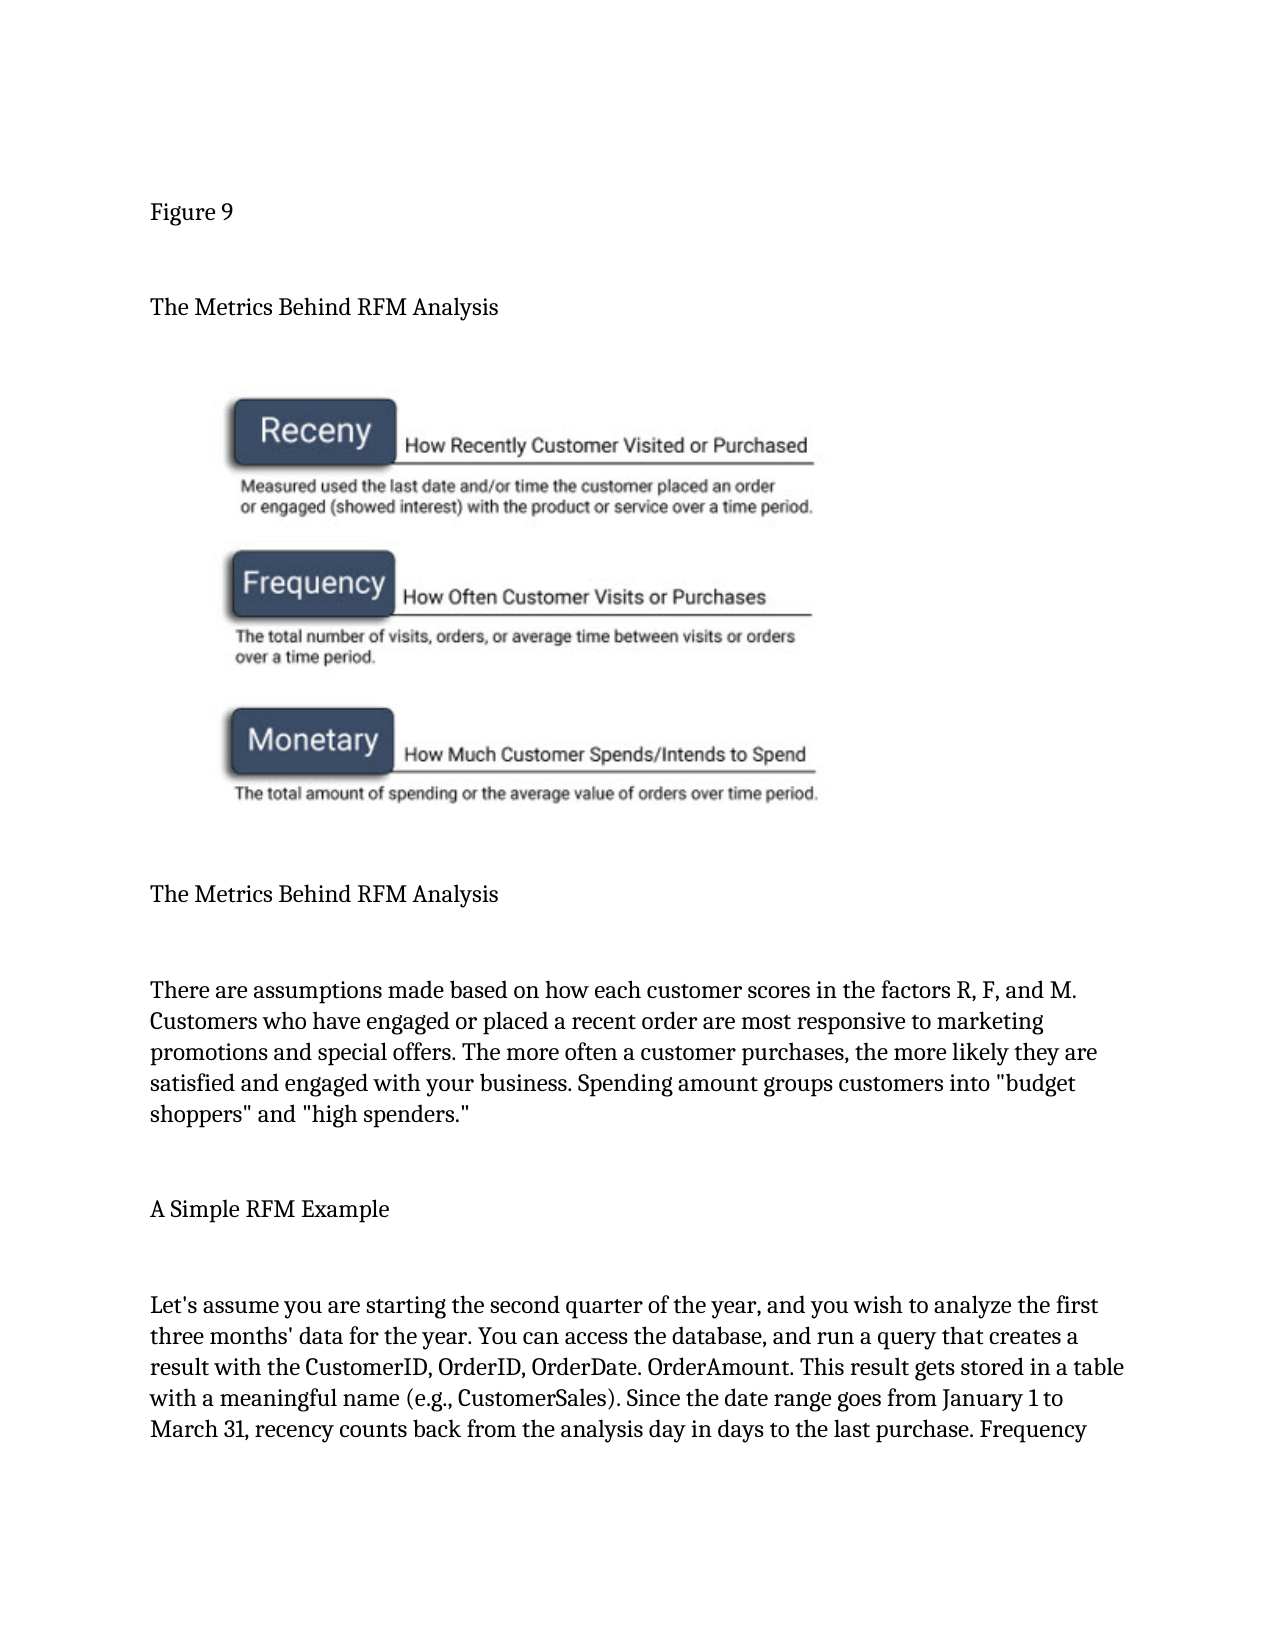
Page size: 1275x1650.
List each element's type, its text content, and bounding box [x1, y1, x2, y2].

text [150, 1291, 1125, 1443]
picture [150, 340, 918, 862]
text The Metrics Behind RFM Analysis [150, 293, 1125, 322]
text There are assumptions made based on how each customer scores in the factors R, F, and M. Customers who have engaged or placed a recent order are most responsive to marketing promotions and special offers. The more often a customer purchases, the more likely they are satisfied and engaged with your business. Spending amount groups customers into "budget shoppers" and "high spenders." [150, 976, 1125, 1128]
text A Simple RFM Example [150, 1195, 1125, 1224]
text Figure 9 [150, 198, 1125, 226]
text The Metrics Behind RFM Analysis [150, 880, 1125, 909]
